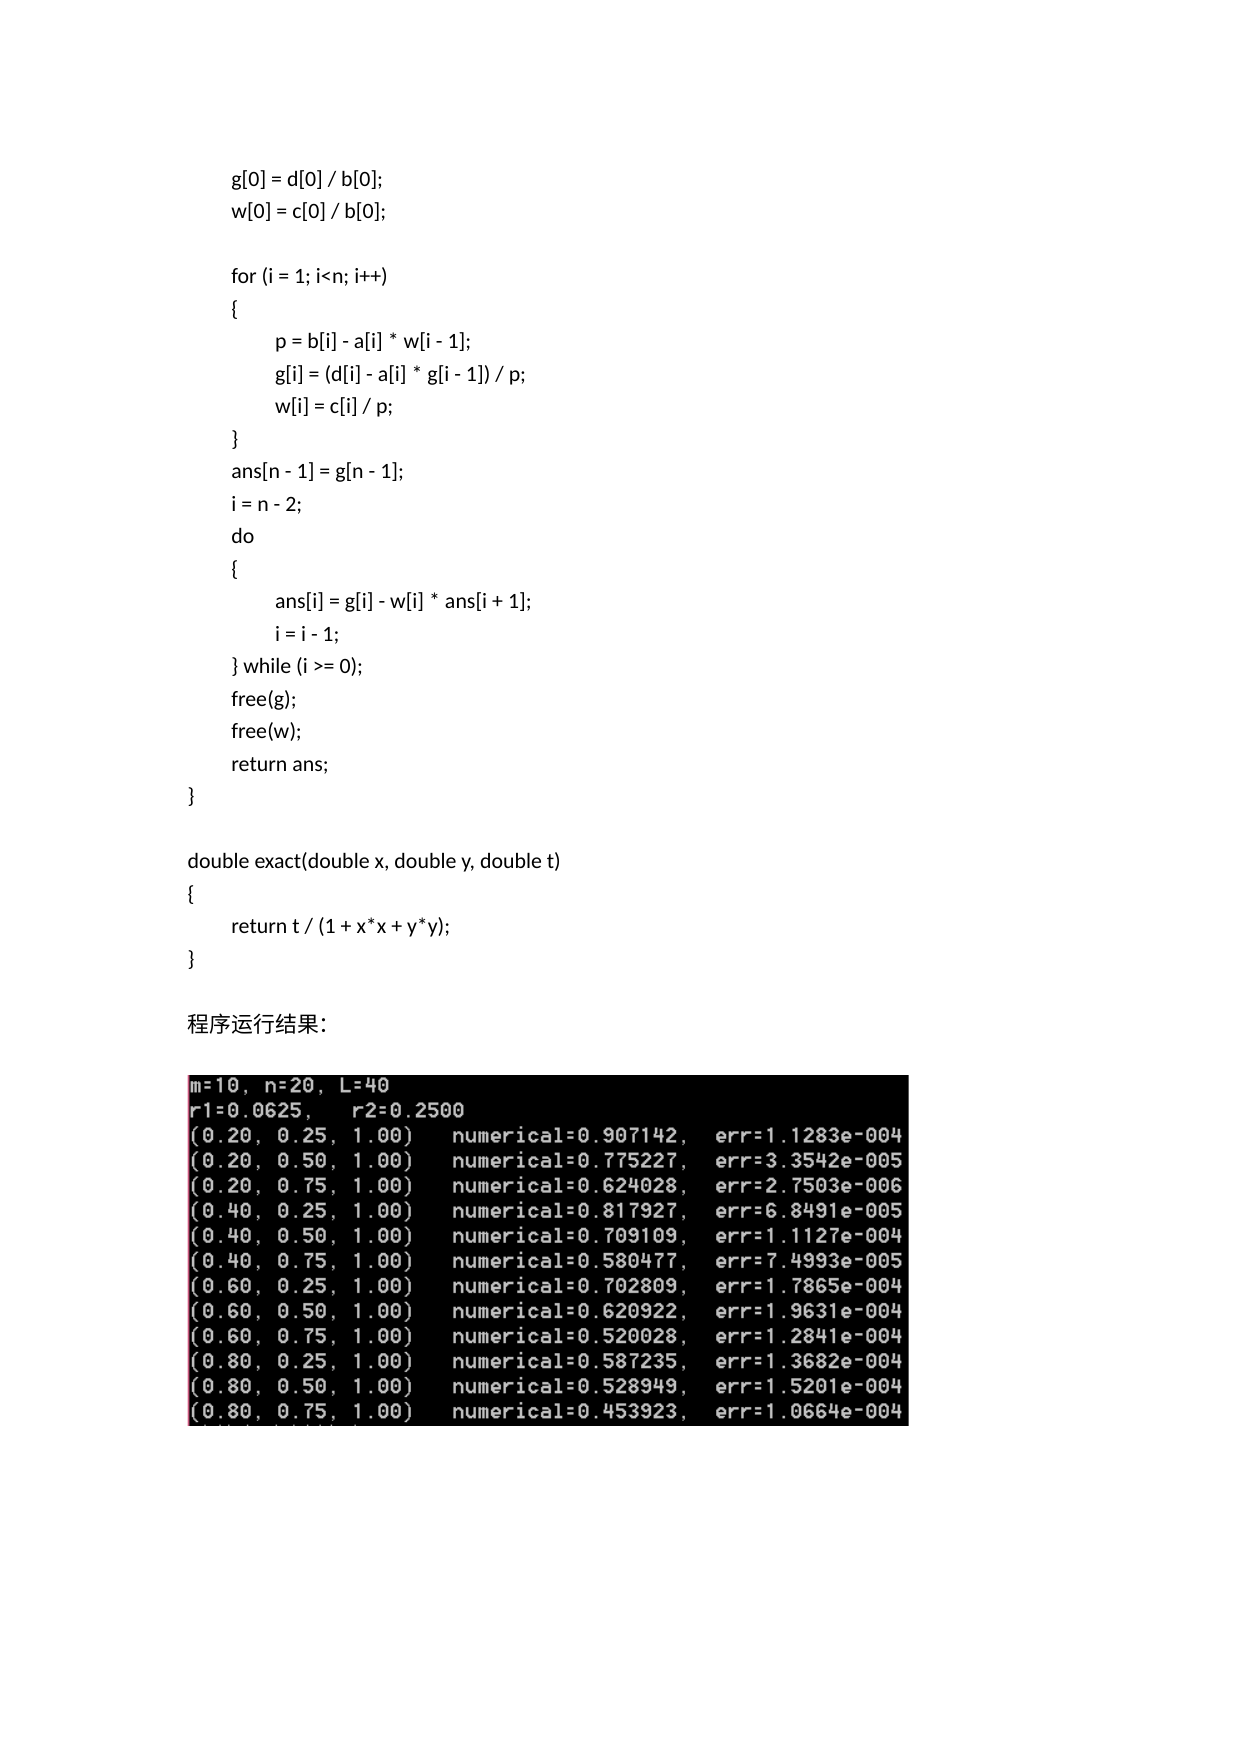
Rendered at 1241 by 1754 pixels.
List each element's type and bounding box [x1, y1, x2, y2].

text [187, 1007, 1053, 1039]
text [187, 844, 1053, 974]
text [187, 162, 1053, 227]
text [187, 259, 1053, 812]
picture [187, 1075, 909, 1426]
